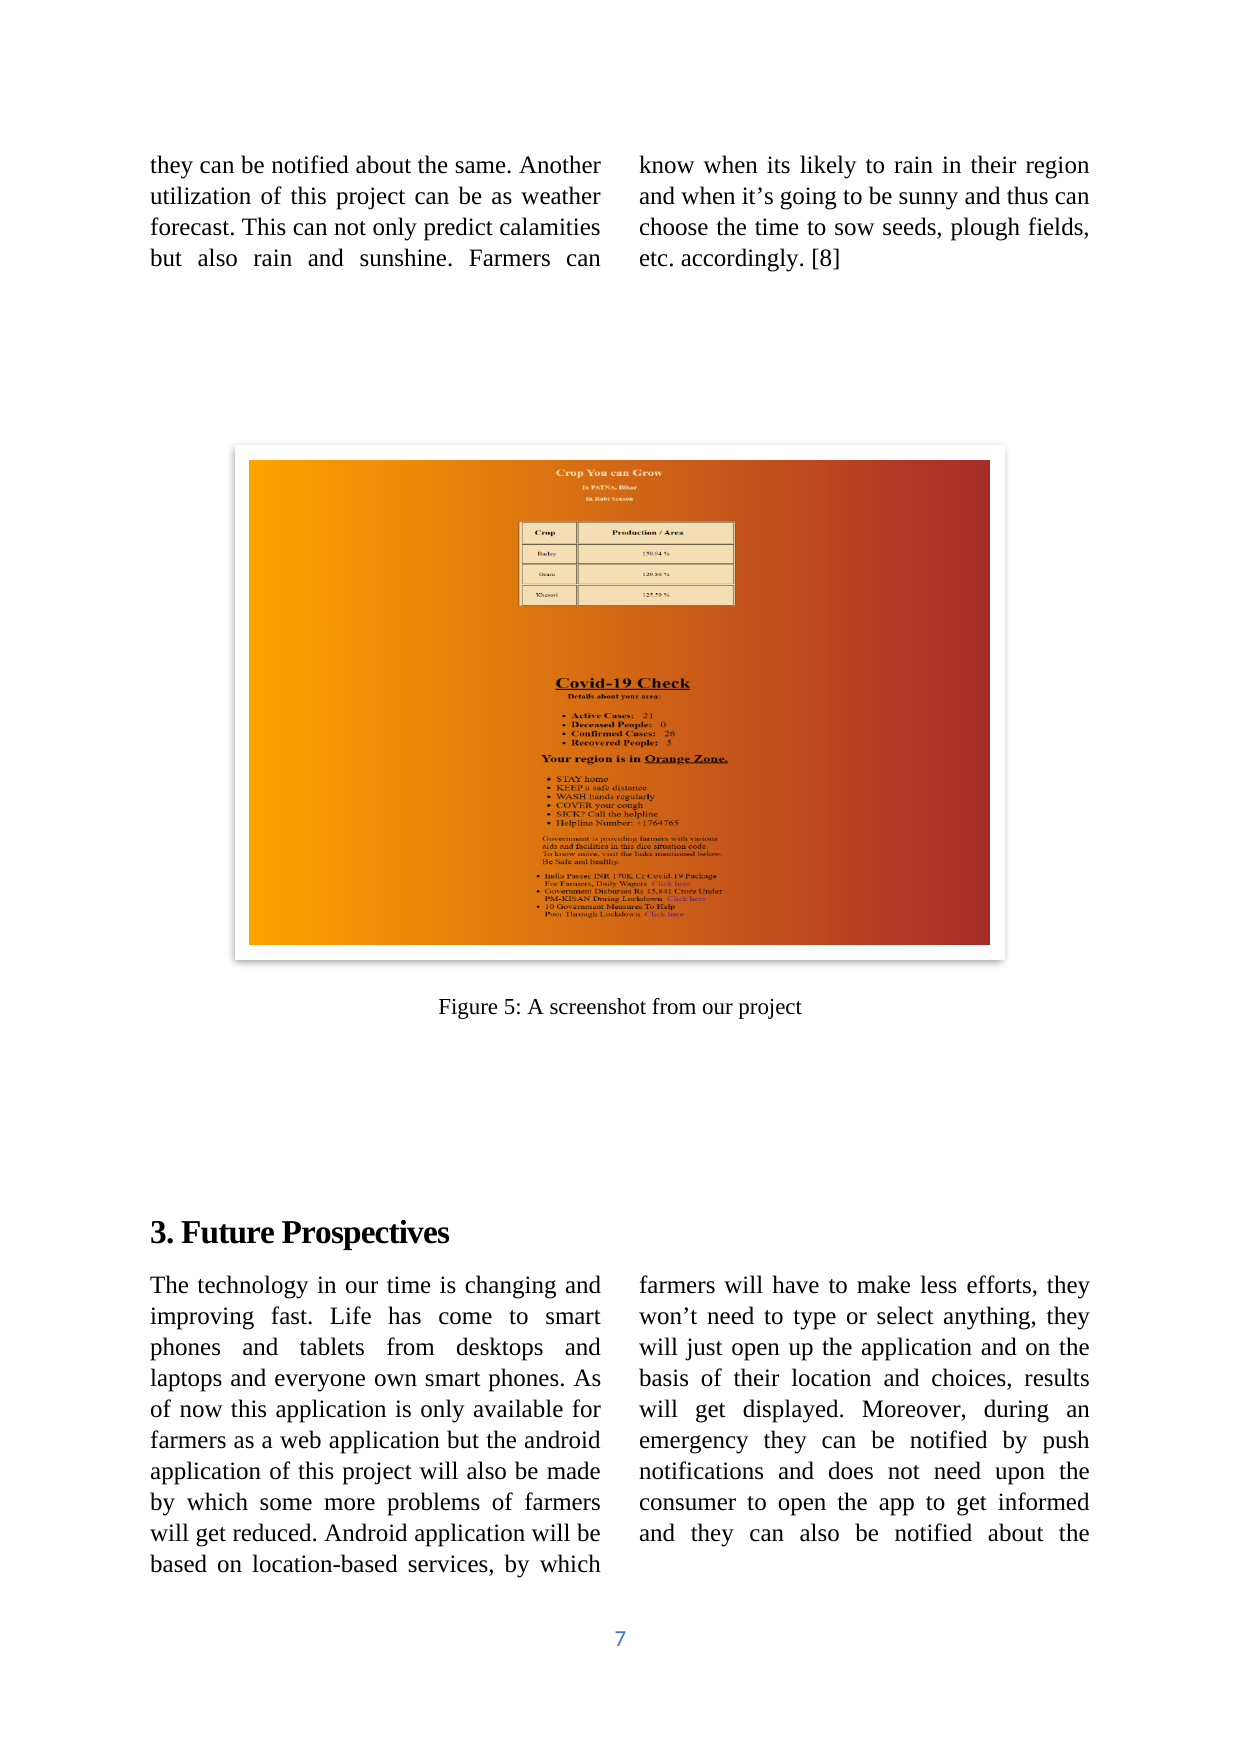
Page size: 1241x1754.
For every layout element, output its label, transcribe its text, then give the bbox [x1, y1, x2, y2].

text 3. Future Prospectives [150, 1212, 1090, 1250]
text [150, 150, 601, 272]
picture [249, 460, 990, 945]
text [150, 1270, 601, 1578]
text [639, 150, 1090, 272]
